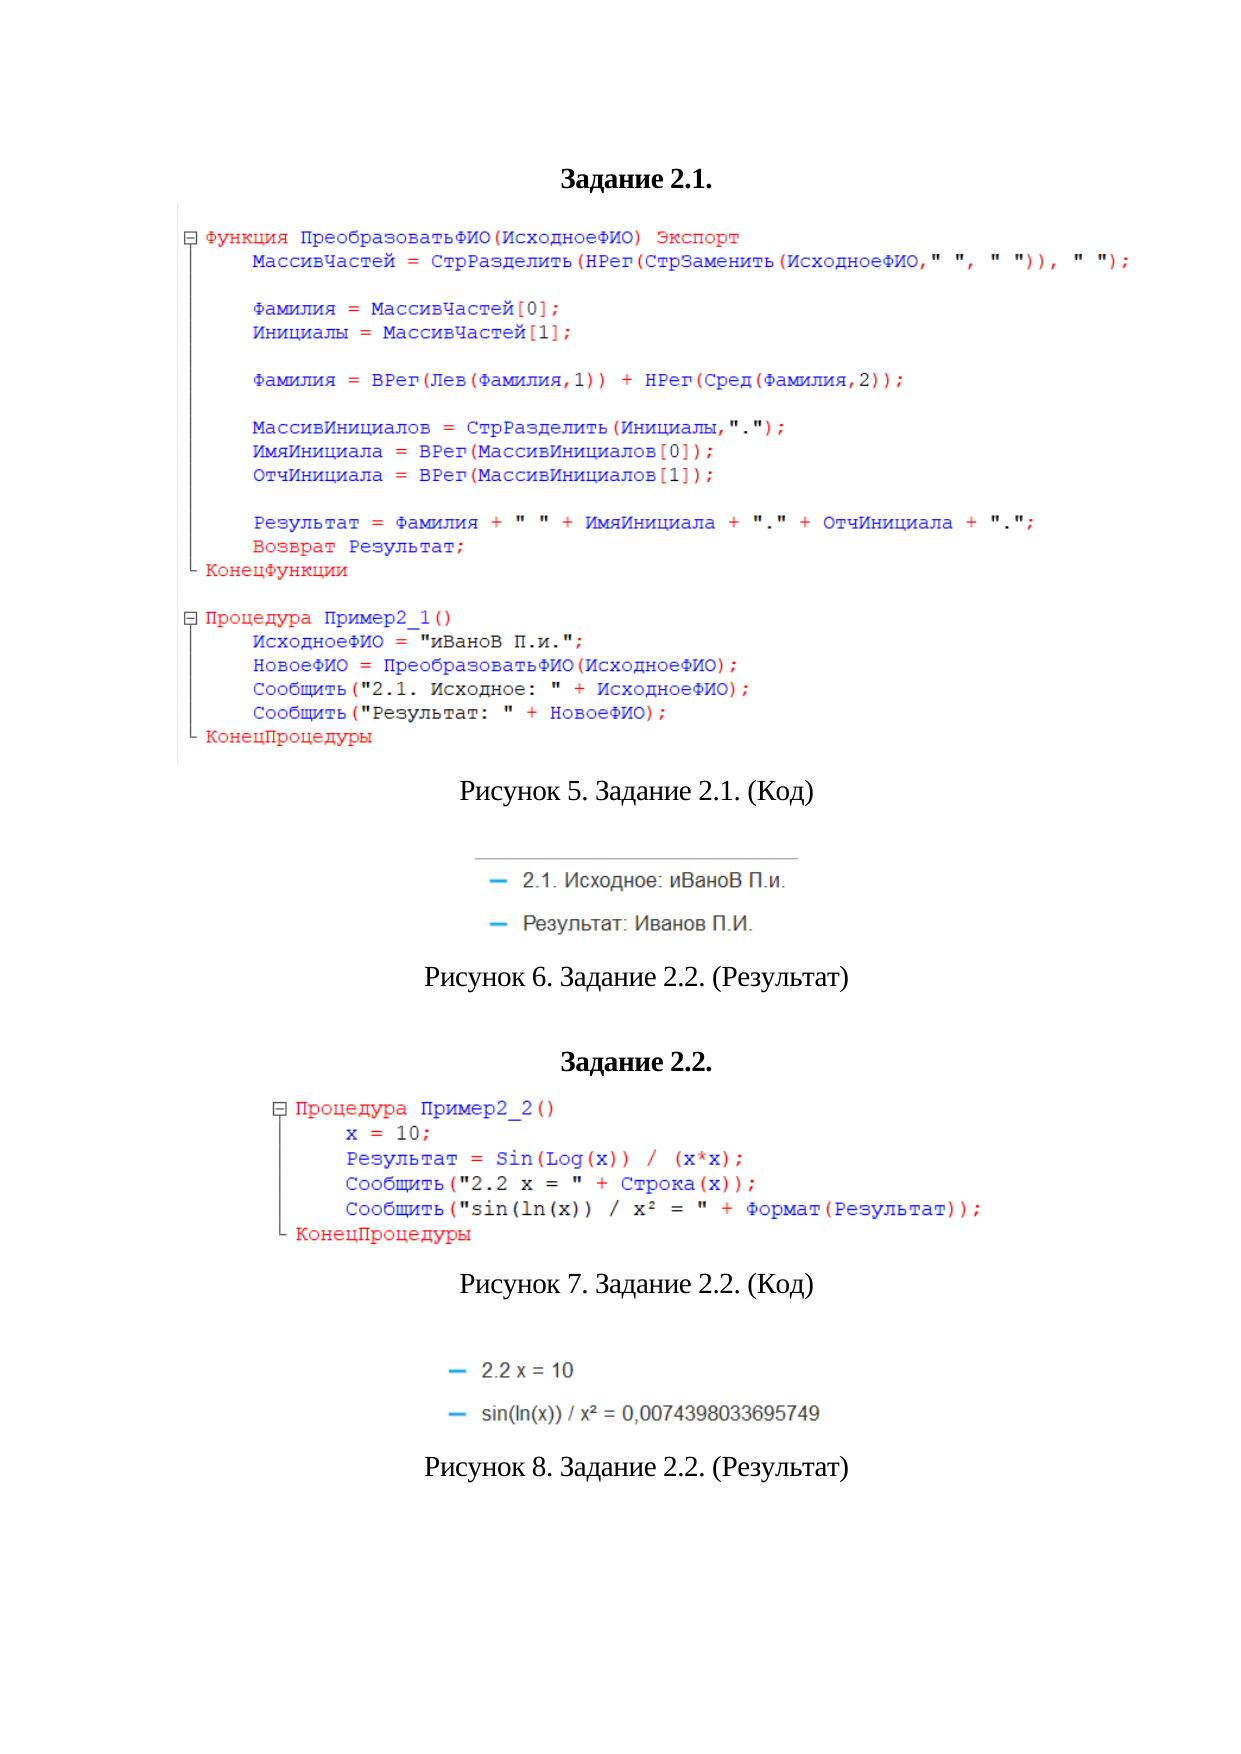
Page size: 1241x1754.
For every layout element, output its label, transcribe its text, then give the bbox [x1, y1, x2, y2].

text Рисунок 8. Задание 2.2. (Результат) [177, 1449, 1096, 1483]
picture [474, 857, 799, 951]
text Рисунок 5. Задание 2.1. (Код) [177, 773, 1096, 806]
picture [268, 1087, 1005, 1258]
text Задание 2.1. [177, 161, 1096, 194]
text Рисунок 7. Задание 2.2. (Код) [177, 1266, 1096, 1300]
text Рисунок 6. Задание 2.2. (Результат) [177, 959, 1096, 993]
picture [433, 1351, 840, 1441]
text Задание 2.2. [177, 1044, 1096, 1078]
picture [177, 203, 1152, 764]
